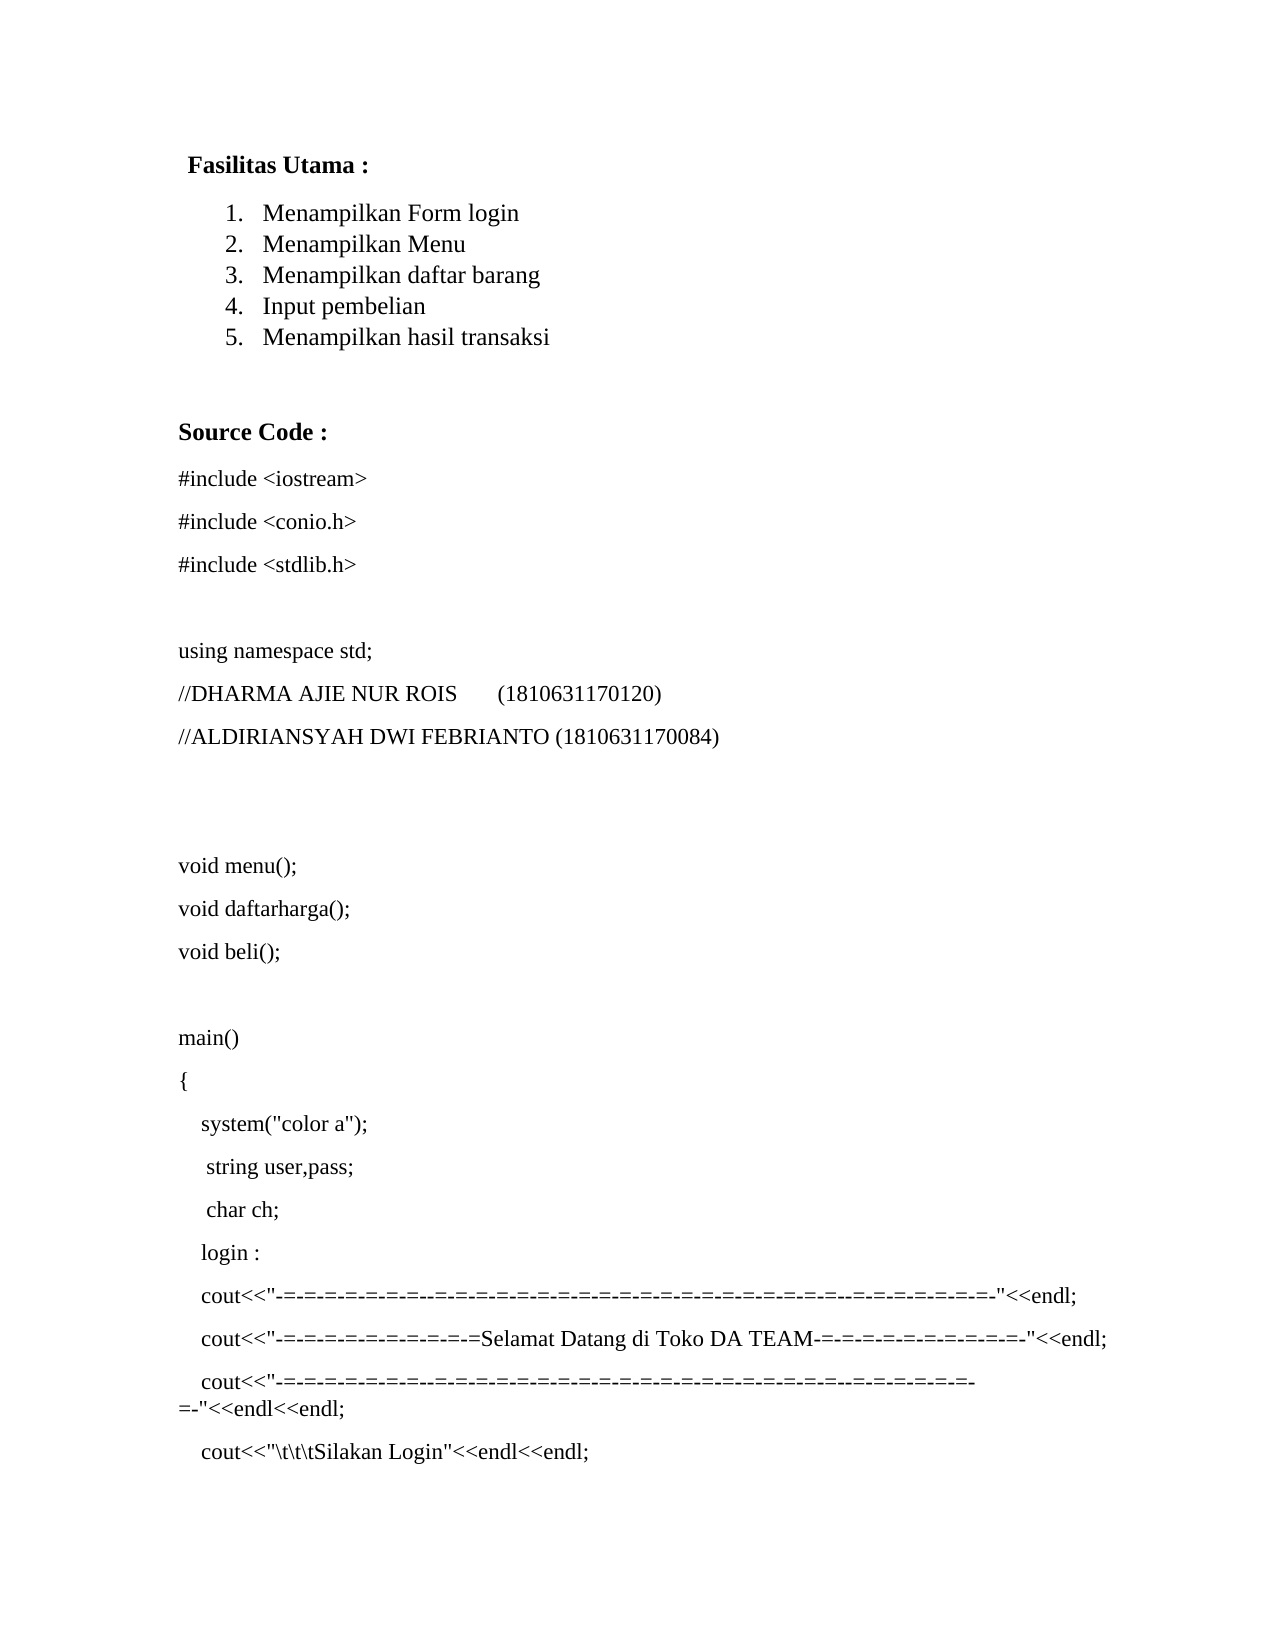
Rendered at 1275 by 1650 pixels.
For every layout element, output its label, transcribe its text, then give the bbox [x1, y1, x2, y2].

text void menu(); [178, 852, 1125, 878]
list Menampilkan Menu [225, 229, 1125, 257]
list Menampilkan hasil transaksi [225, 322, 1125, 351]
text main() [178, 1024, 1125, 1051]
text #include <iostream> [178, 465, 1125, 491]
text { [178, 1067, 1125, 1094]
list Menampilkan Form login [225, 198, 1125, 226]
text cout<<"-=-=-=-=-=-=-=--=-=-=-=-=-=-=-=-=-=-=-=-=-=-=-=-=-=-=-=--=-=-=-=-=-=-=-"<<endl; [178, 1282, 1125, 1309]
text void beli(); [178, 938, 1125, 964]
text system("color a"); [178, 1110, 1125, 1137]
text cout<<"-=-=-=-=-=-=-=--=-=-=-=-=-=-=-=-=-=-=-=-=-=-=-=-=-=-=-=--=-=-=-=-=-=-=-"<<endl<<endl; [178, 1368, 1125, 1421]
text Fasilitas Utama : [187, 150, 1125, 179]
text cout<<"-=-=-=-=-=-=-=-=-=-=Selamat Datang di Toko DA TEAM-=-=-=-=-=-=-=-=-=-=-"<<endl; [178, 1325, 1125, 1352]
text //ALDIRIANSYAH DWI FEBRIANTO (1810631170084) [178, 723, 1125, 749]
text //DHARMA AJIE NUR ROIS (1810631170120) [178, 680, 1125, 706]
text #include <conio.h> [178, 508, 1125, 534]
text string user,pass; [178, 1153, 1125, 1180]
list Input pembelian [225, 291, 1125, 319]
text using namespace std; [178, 637, 1125, 663]
text #include <stdlib.h> [178, 551, 1125, 577]
text login : [178, 1239, 1125, 1266]
text char ch; [178, 1196, 1125, 1223]
text Source Code : [178, 417, 1125, 446]
list Menampilkan daftar barang [225, 260, 1125, 288]
text void daftarharga(); [178, 895, 1125, 922]
text cout<<"\t\t\tSilakan Login"<<endl<<endl; [178, 1438, 1125, 1464]
